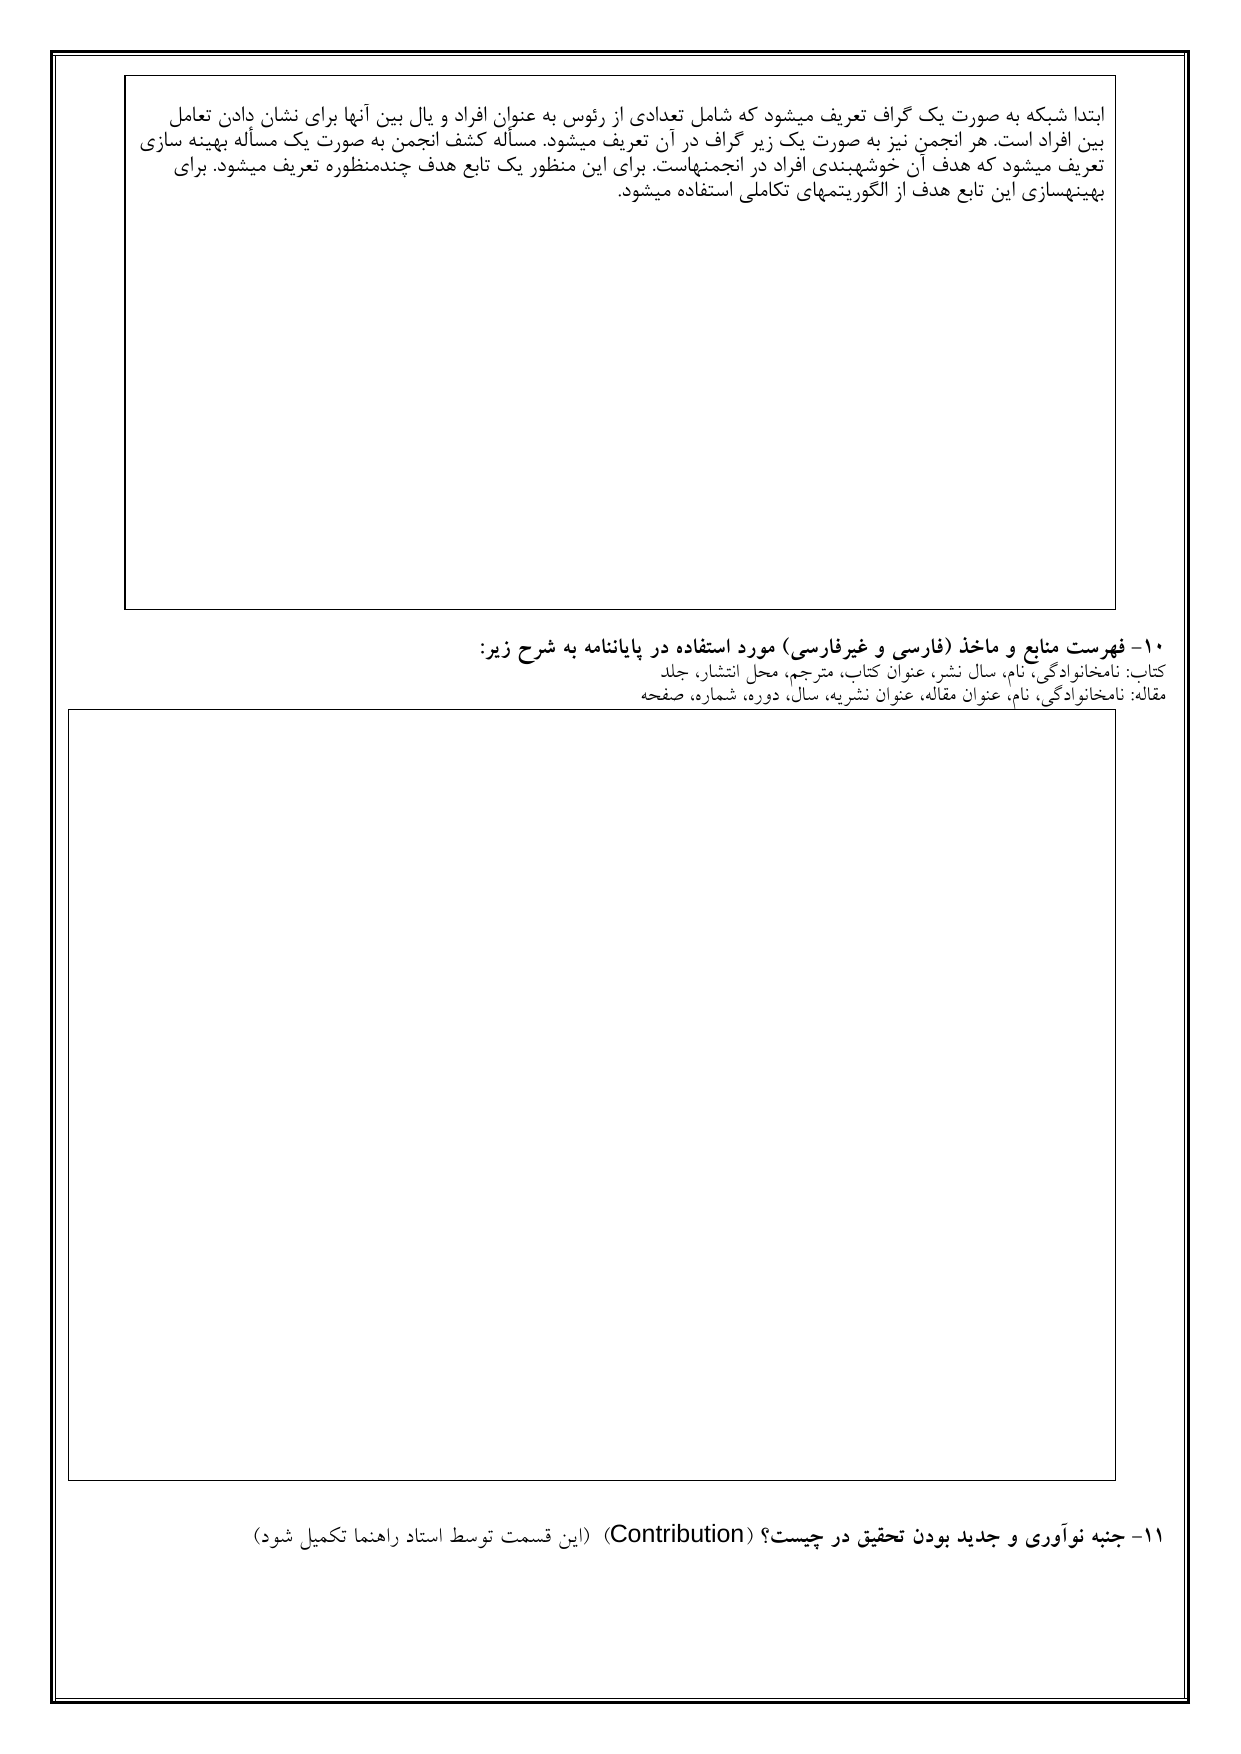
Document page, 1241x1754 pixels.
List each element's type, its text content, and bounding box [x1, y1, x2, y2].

text مقاله: نامخانوادگي، نام، عنوان مقاله، عنوان نشريه، سال، دوره، شماره، صفحه [75, 686, 1165, 709]
table_header ابتدا شبکه به صورت یک گراف تعریف میشود که شامل تعدادی از رئوس به عنوان افراد و یال بین آنها برای نشان دادن تعامل بین افراد است. هر انجمن نیز به صورت یک زیر گراف در آن تعریف میشود. مسأله کشف انجمن به صورت یک مسأله بهینه سازی تعریف میشود که هدف آن خوشهبندی افراد در انجمنهاست. برای این منظور یک تابع هدف چندمنظوره تعریف میشود. برای بهینهسازی این تابع هدف از الگوریتمهای تکاملی استفاده میشود. [126, 76, 1115, 609]
text 11- جنبه نوآوري و جديد بودن تحقيق در چيست؟ (Contribution) (اين قسمت توسط استاد راهنما تکميل شود) [75, 1519, 1165, 1553]
table_header [69, 710, 1115, 1480]
text 10- فهرست منابع و ماخذ (فارسي و غيرفارسي) مورد استفاده در پاياننامه به شرح زير: [75, 638, 1165, 663]
text کتاب: نامخانوادگي، نام، سال نشر، عنوان کتاب، مترجم، محل انتشار، جلد [75, 663, 1165, 686]
